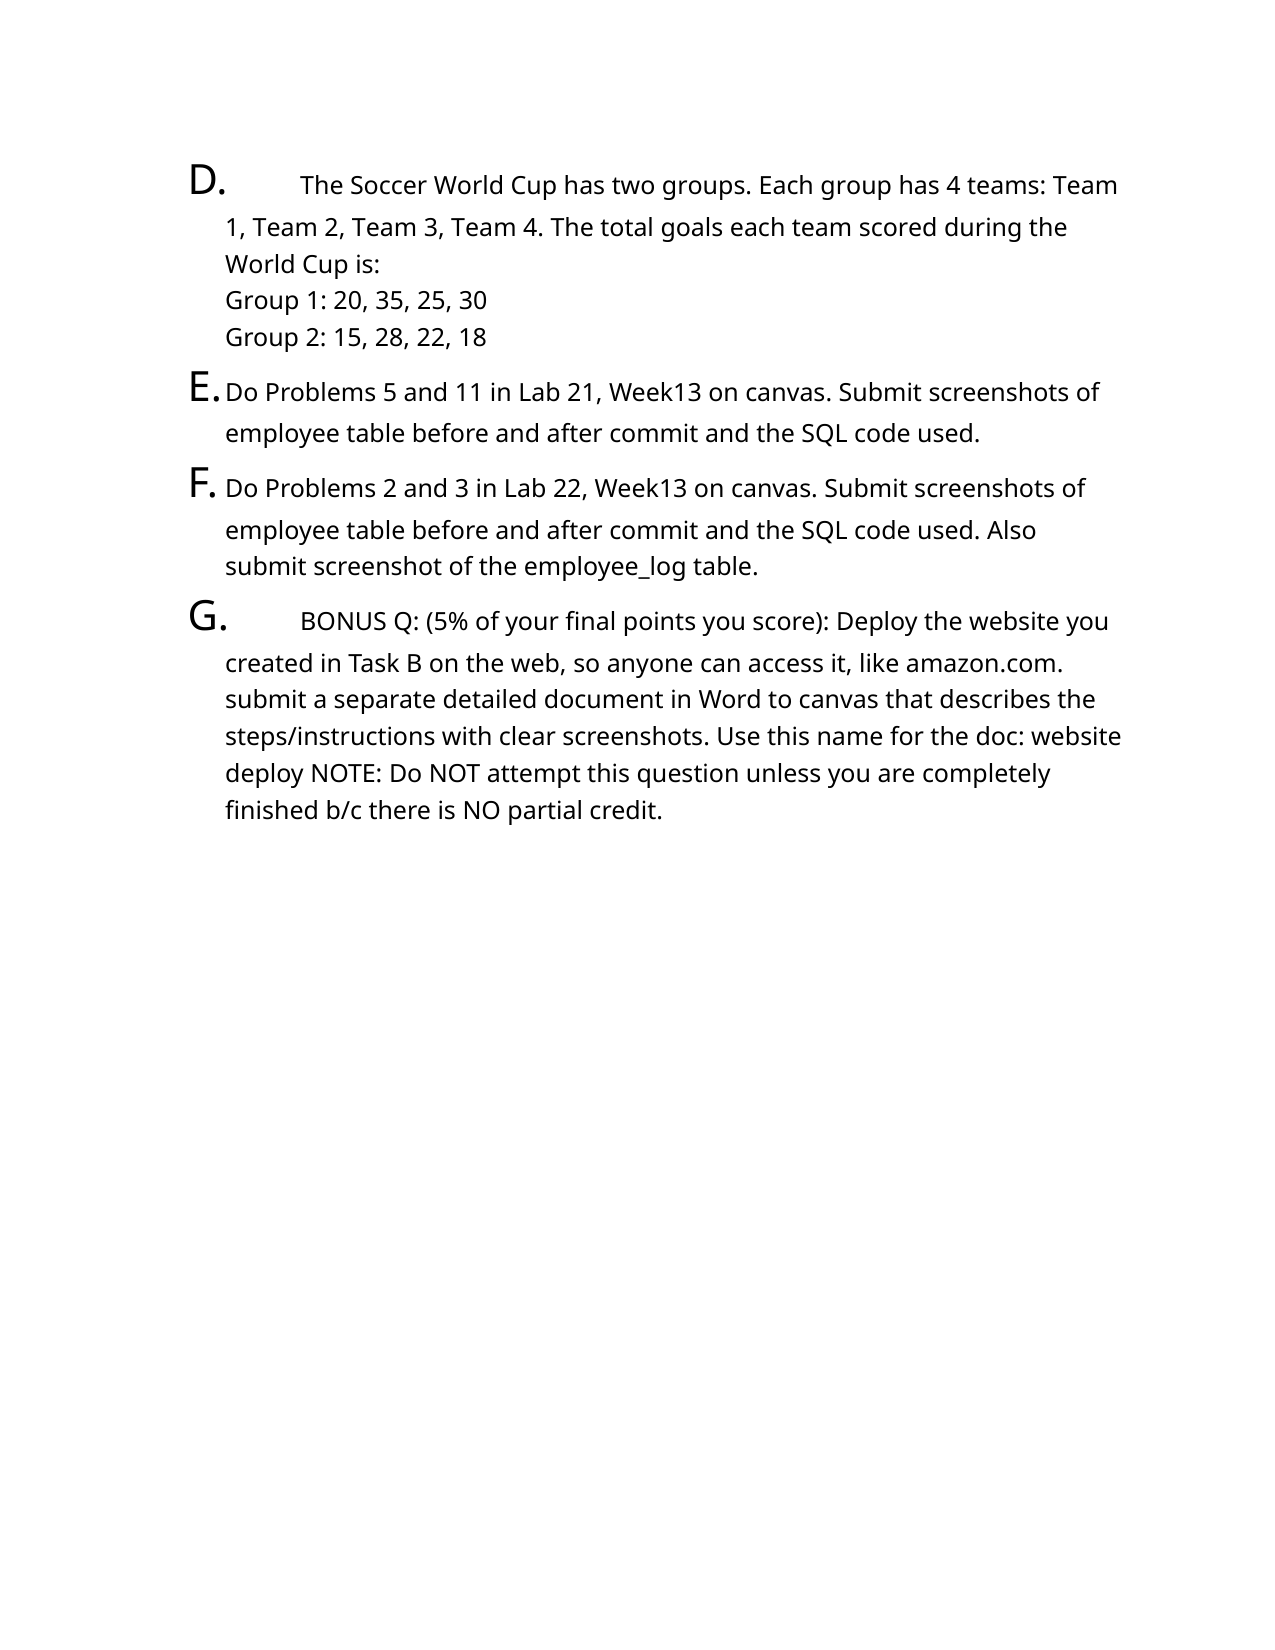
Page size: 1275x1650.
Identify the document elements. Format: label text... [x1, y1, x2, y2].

list Do Problems 5 and 11 in Lab 21, Week13 on canvas. Submit screenshots of employee table before and after commit and the SQL code used. [187, 357, 1125, 450]
list The Soccer World Cup has two groups. Each group has 4 teams: Team 1, Team 2, Team 3, Team 4. The total goals each team scored during the World Cup is: Group 1: 20, 35, 25, 30 [187, 150, 1125, 317]
list Group 2: 15, 28, 22, 18 [225, 320, 1125, 354]
list BONUS Q: (5% of your final points you score): Deploy the website you created in Task B on the web, so anyone can access it, like amazon.com. submit a separate detailed document in Word to canvas that describes the steps/instructions with clear screenshots. Use this name for the doc: website deploy NOTE: Do NOT attempt this question unless you are completely finished b/c there is NO partial credit. [187, 586, 1125, 826]
list Do Problems 2 and 3 in Lab 22, Week13 on canvas. Submit screenshots of employee table before and after commit and the SQL code used. Also submit screenshot of the employee_log table. [187, 453, 1125, 583]
